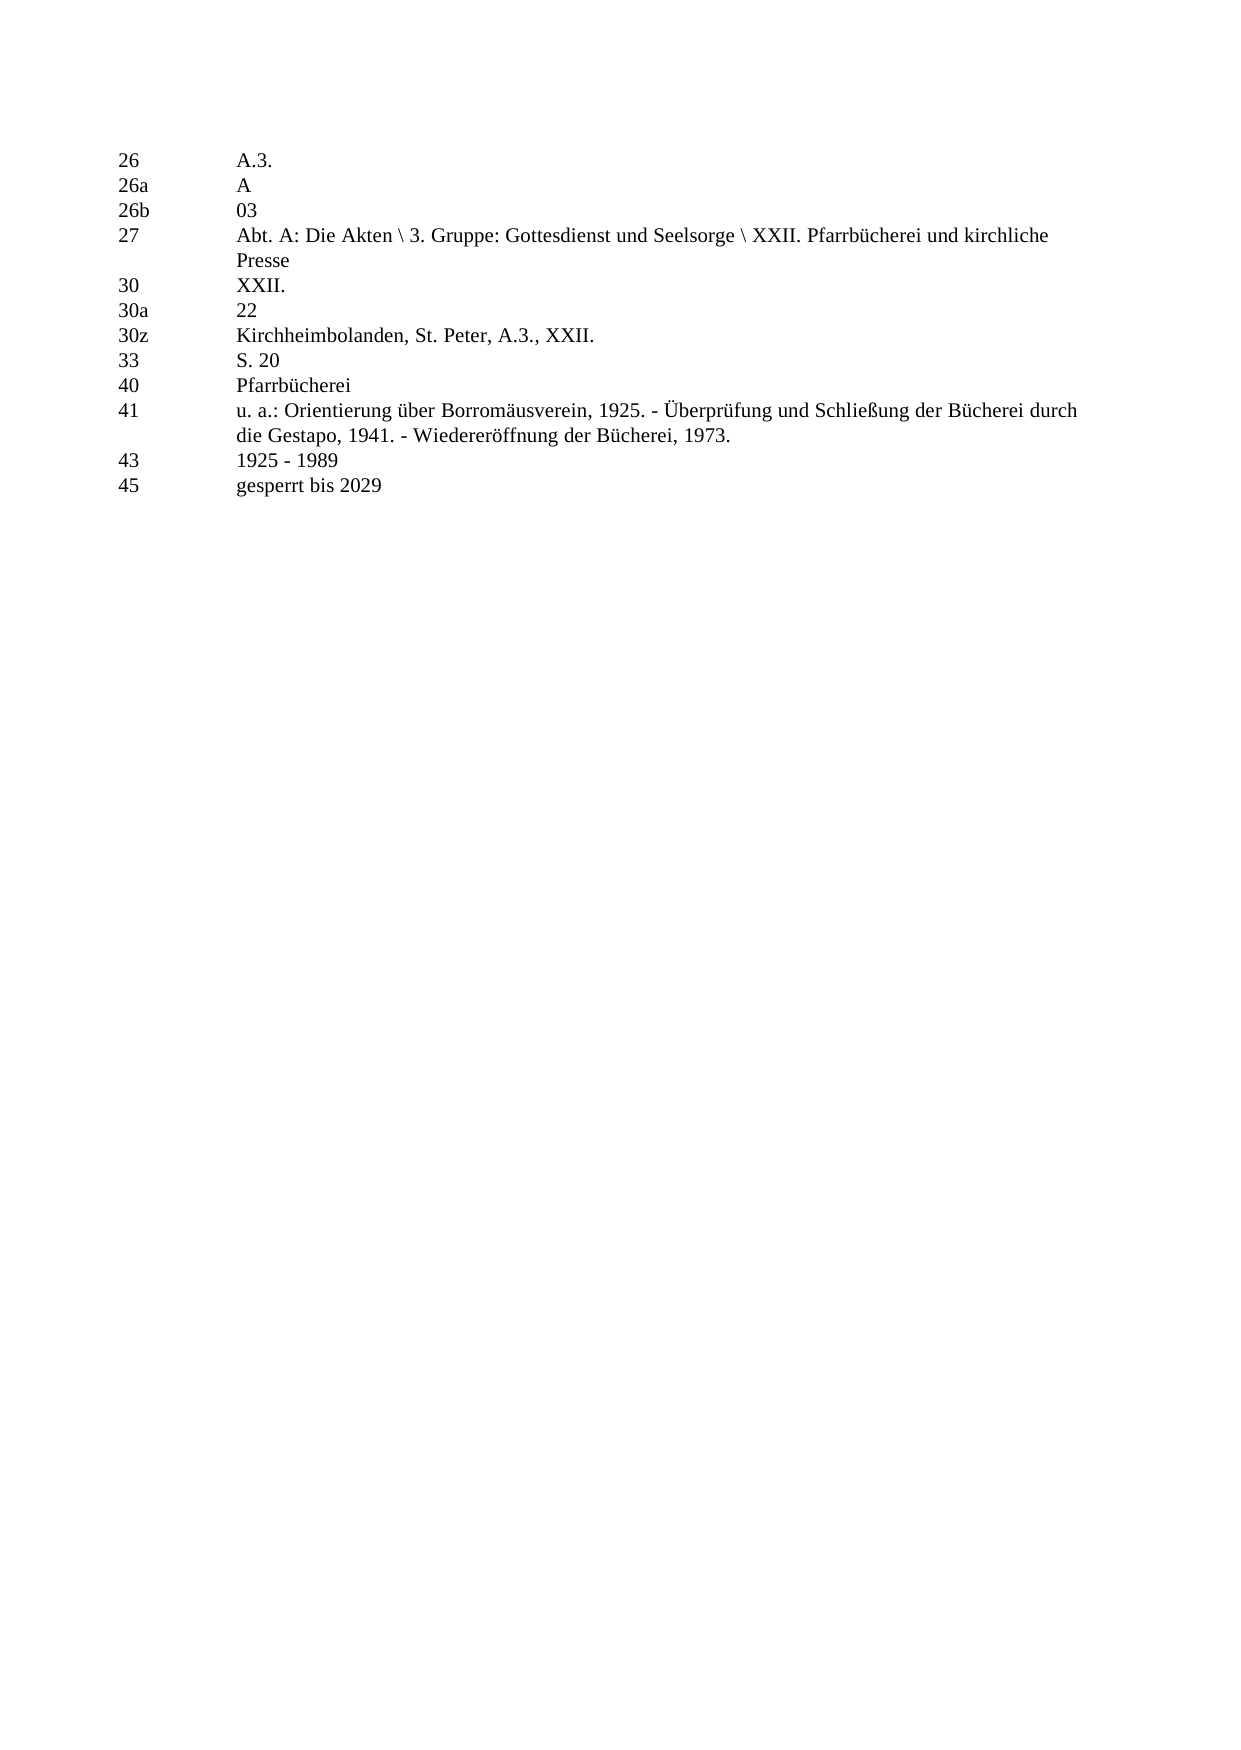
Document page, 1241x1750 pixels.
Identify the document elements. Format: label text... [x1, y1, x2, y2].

text 33 S. 20 [118, 348, 1092, 373]
text 40 s[Pfarrbücherei]s [118, 373, 1092, 398]
text 43 1925 - 1989 [118, 448, 1092, 473]
text 26 A.3. [118, 148, 1092, 173]
text 41 u. a.: Orientierung über s[Borromäusverein]s, 1925. - s[2{Überprüfung und Schließung der} 1{Bücherei}]s durch die k[Gestapo]k, 1941. - Wiedereröffnung der Bücherei, 1973. [118, 398, 1092, 448]
text 26b 03 [118, 198, 1092, 223]
text 30z Kirchheimbolanden, St. Peter, A.3., XXII. [118, 323, 1092, 348]
text 27 Abt. A: Die Akten \ 3. Gruppe: Gottesdienst und Seelsorge \ XXII. Pfarrbücherei und kirchliche Presse [118, 223, 1092, 273]
text 45 gesperrt bis 2029 [118, 473, 1092, 498]
text 30a 22 [118, 298, 1092, 323]
text 26a A [118, 173, 1092, 198]
text 30 XXII. [118, 273, 1092, 298]
